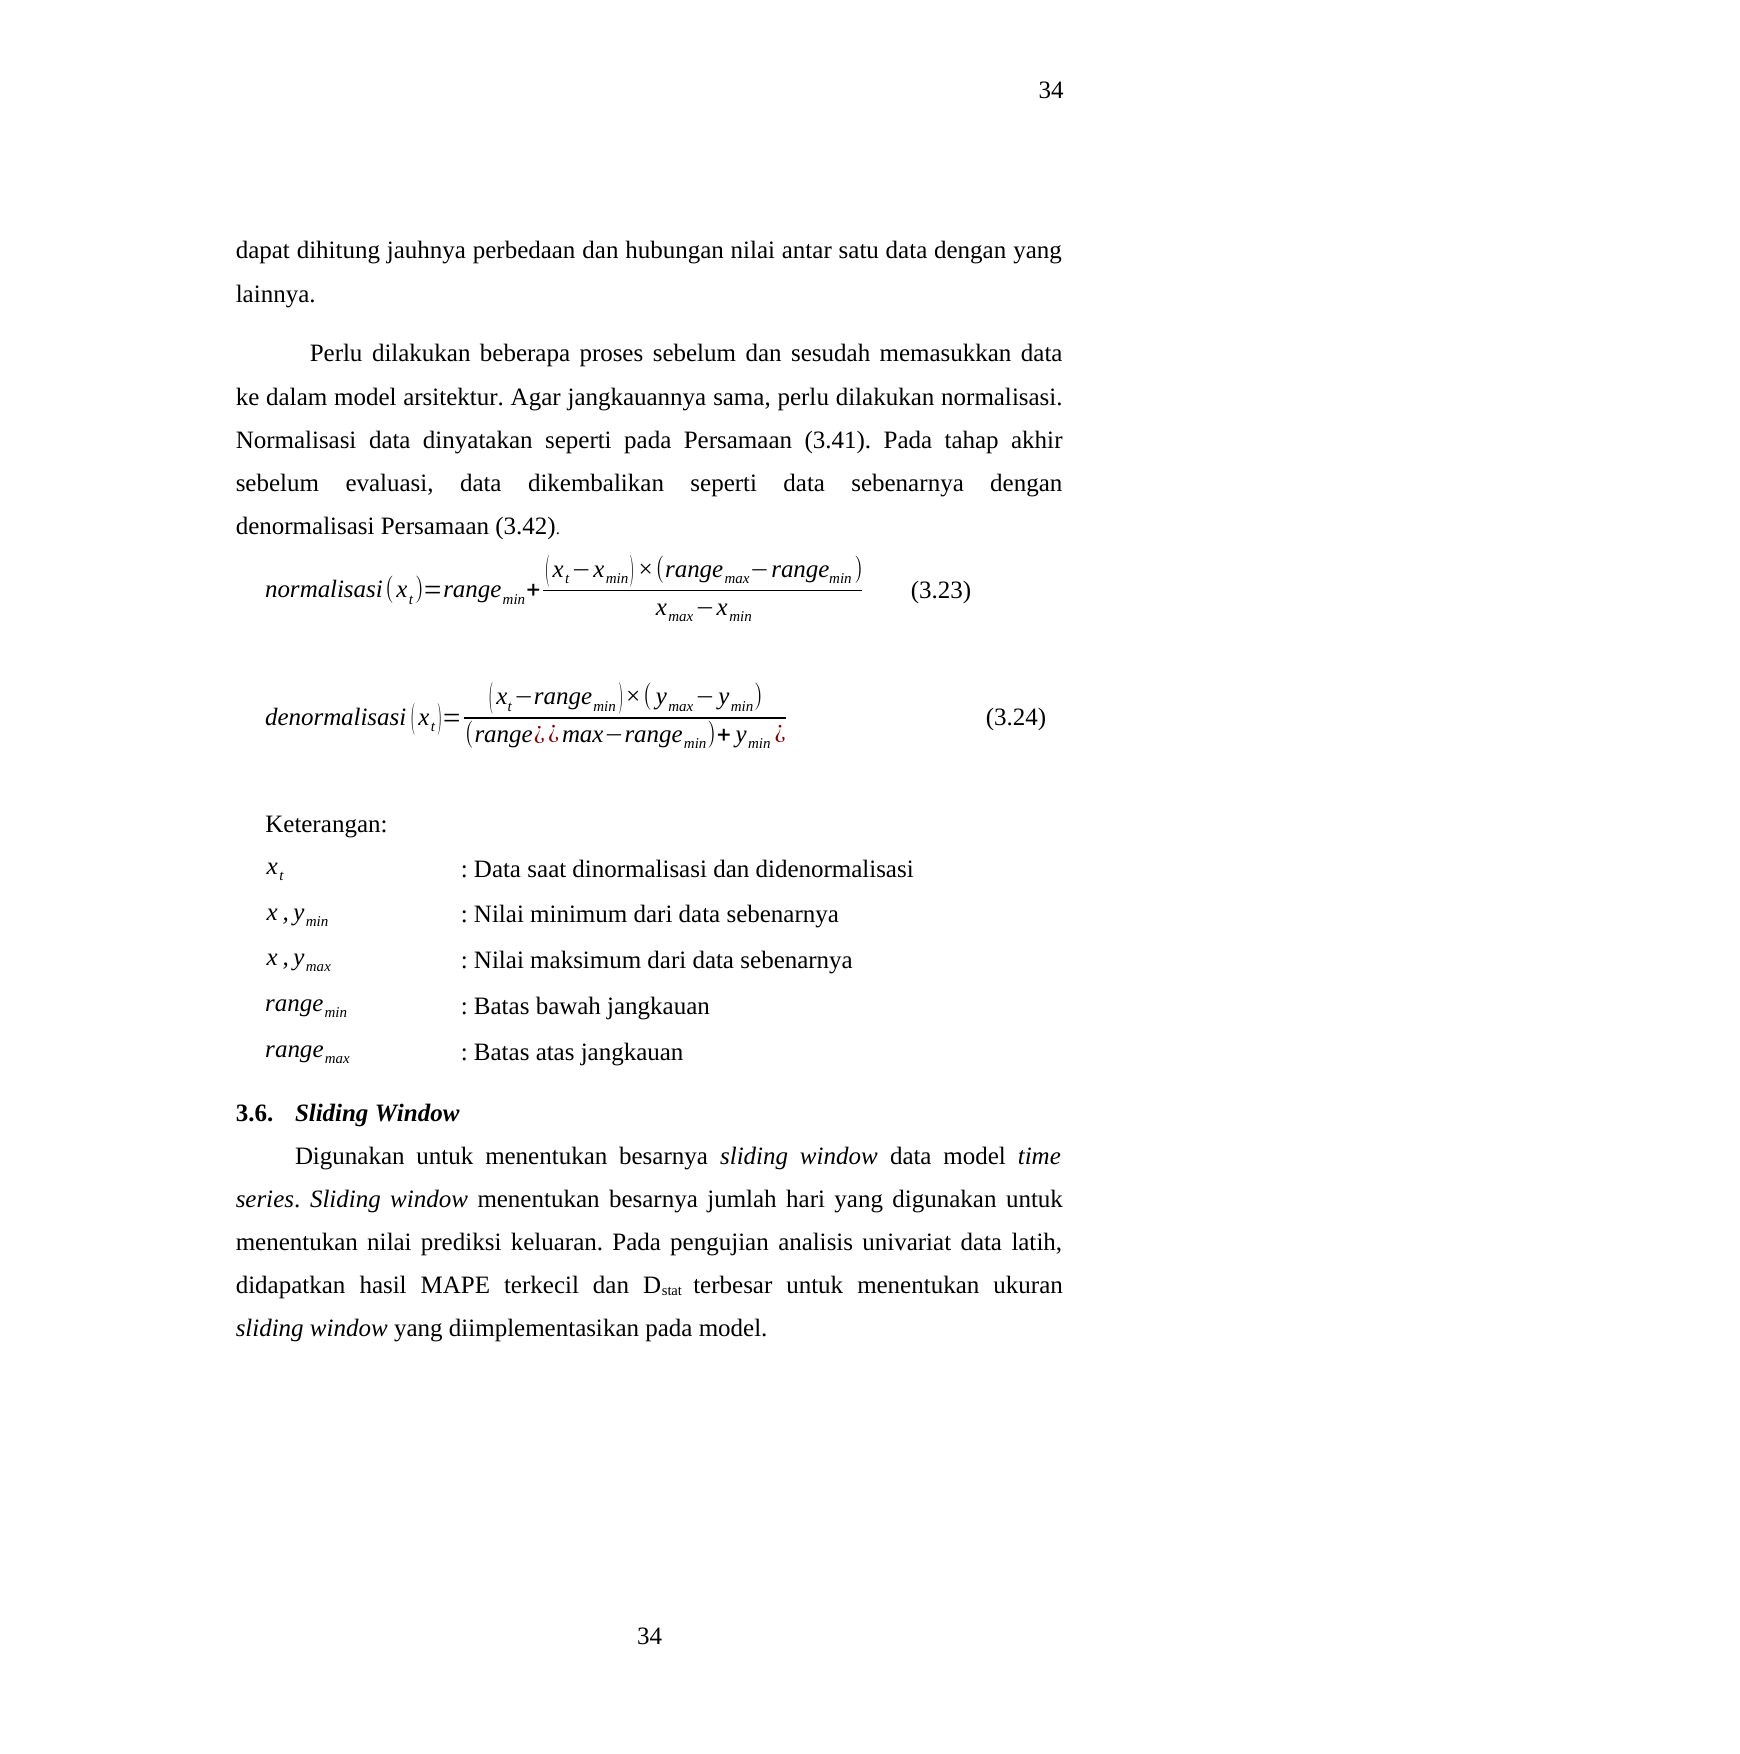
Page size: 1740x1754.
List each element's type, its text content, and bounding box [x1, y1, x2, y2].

list (3.24) [236, 681, 1063, 752]
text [236, 236, 1063, 307]
list (3.23) [236, 554, 1063, 624]
text : Batas bawah jangkauan [265, 989, 1063, 1021]
text Keterangan: [265, 809, 1063, 838]
text : Data saat dinormalisasi dan didenormalisasi [265, 852, 1063, 884]
text : Batas atas jangkauan [265, 1035, 1063, 1067]
list Digunakan untuk menentukan besarnya sliding window data model time series. Sliding window menentukan besarnya jumlah hari yang digunakan untuk menentukan nilai prediksi keluaran. Pada pengujian analisis univariat data latih, didapatkan hasil MAPE terkecil dan Dstat terbesar untuk menentukan ukuran sliding window yang diimplementasikan pada model. [236, 1141, 1063, 1342]
subtitle Sliding Window [236, 1098, 1063, 1126]
text : Nilai minimum dari data sebenarnya [265, 898, 1063, 929]
text : Nilai maksimum dari data sebenarnya [265, 944, 1063, 975]
list Perlu dilakukan beberapa proses sebelum dan sesudah memasukkan data ke dalam model arsitektur. Agar jangkauannya sama, perlu dilakukan normalisasi. Normalisasi data dinyatakan seperti pada Persamaan (3.41). Pada tahap akhir sebelum evaluasi, data dikembalikan seperti data sebenarnya dengan denormalisasi Persamaan (3.42). [236, 338, 1063, 540]
